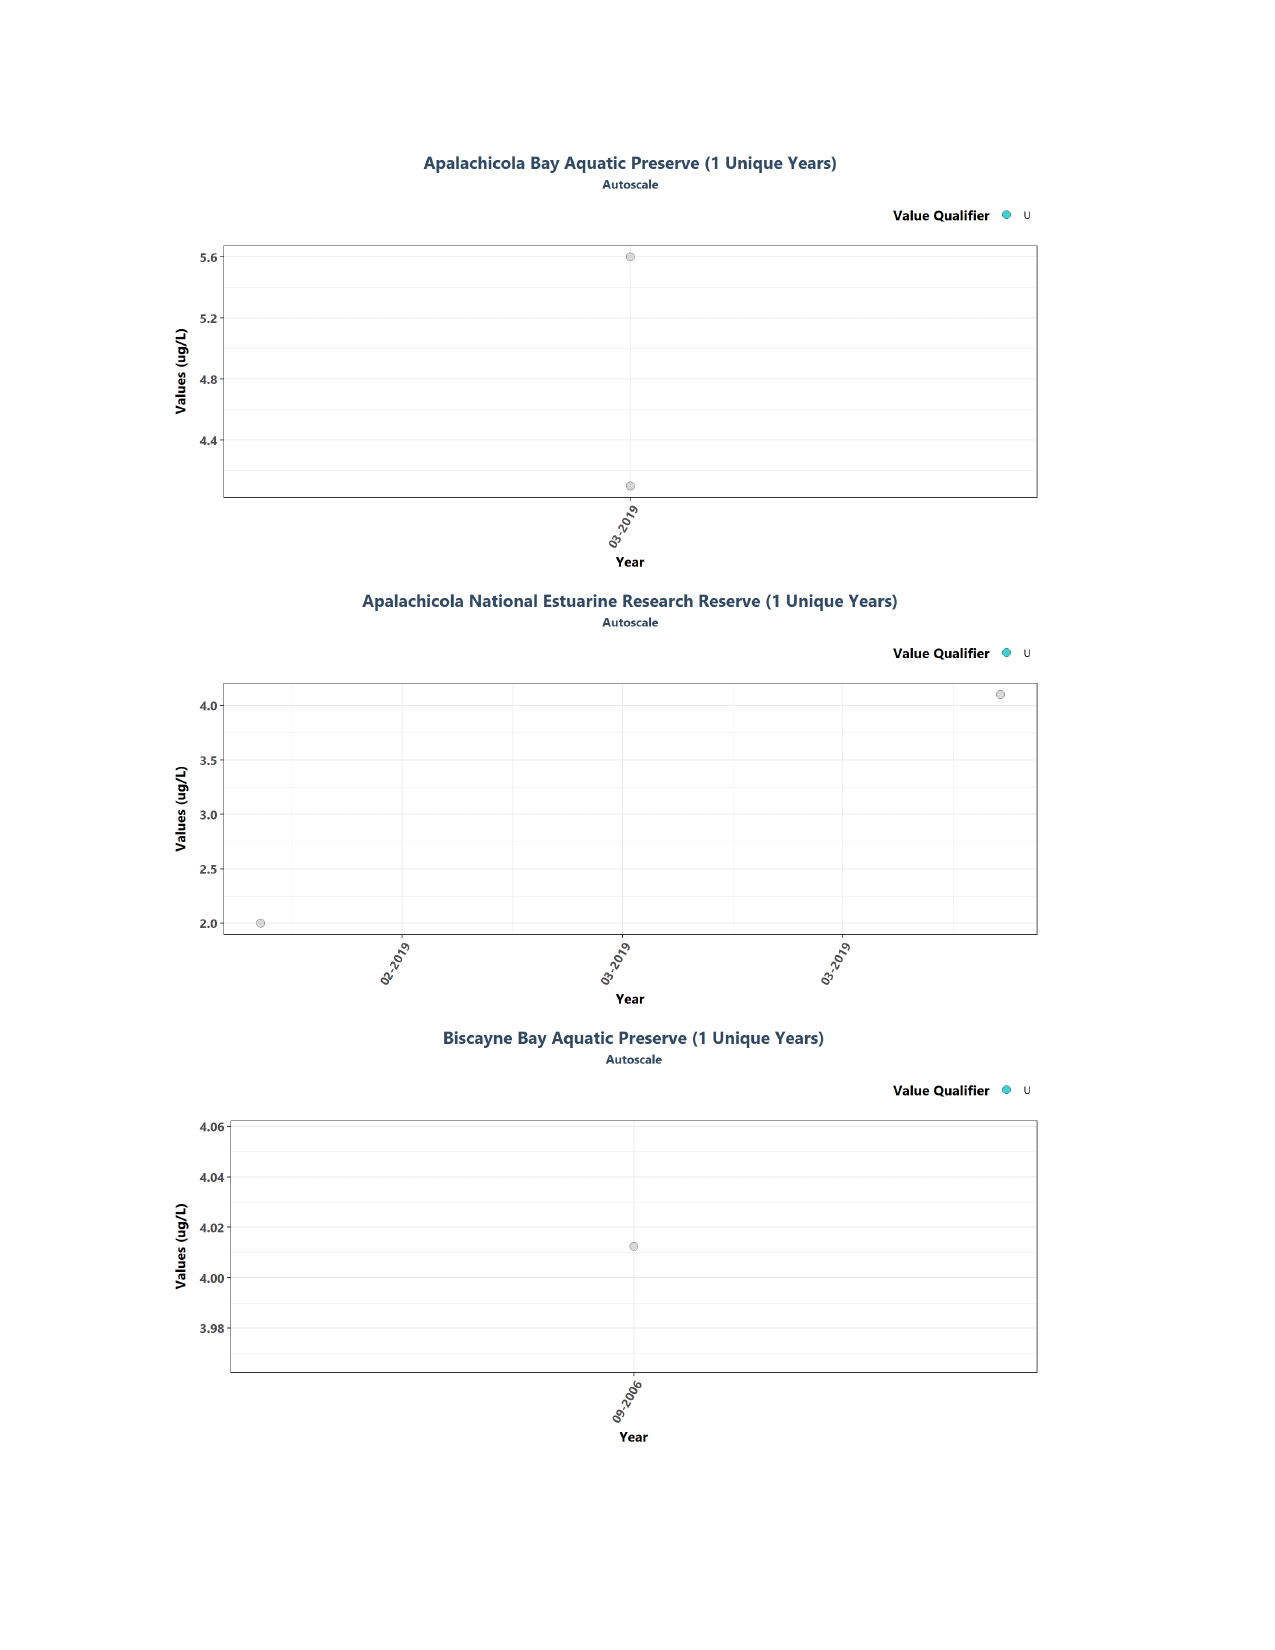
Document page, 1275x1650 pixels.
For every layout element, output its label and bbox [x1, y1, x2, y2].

picture [168, 150, 1044, 1463]
